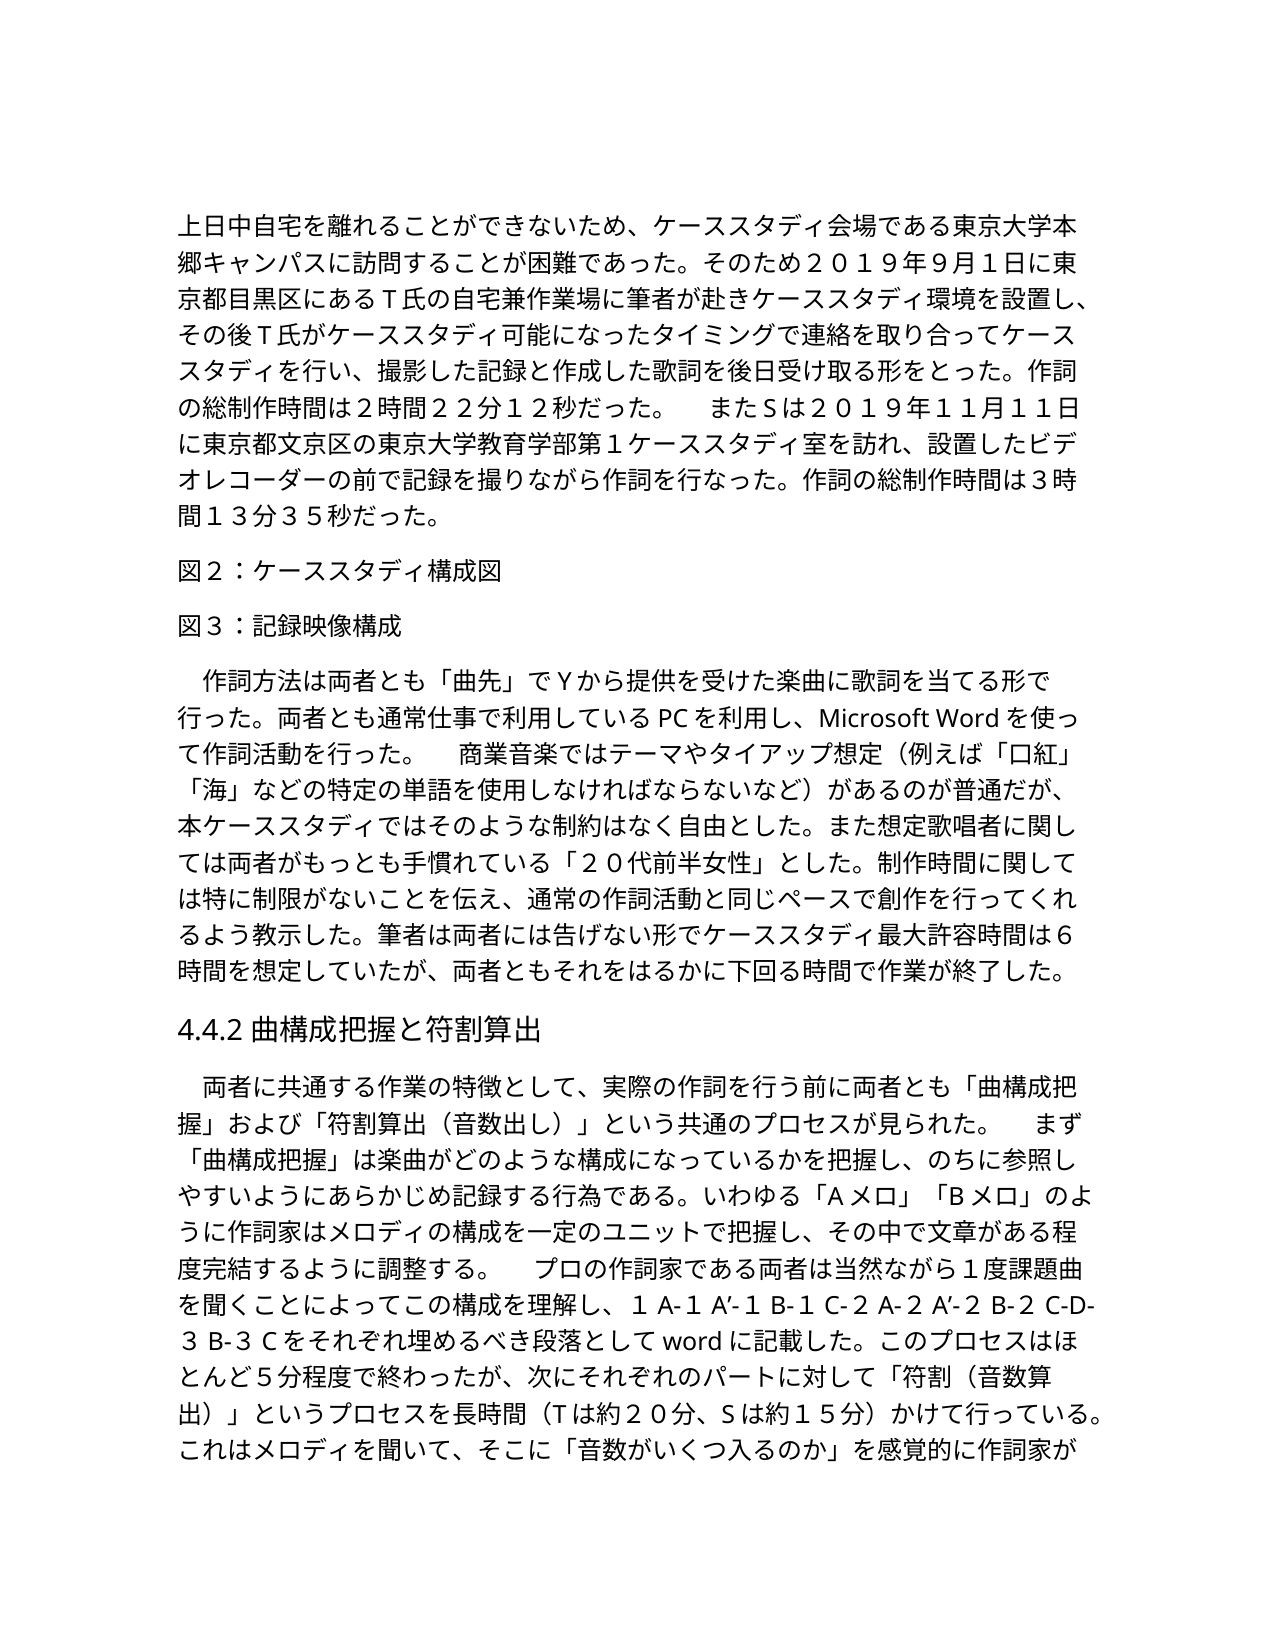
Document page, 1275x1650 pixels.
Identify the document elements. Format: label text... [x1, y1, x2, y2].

text 図２：ケーススタディ構成図 [177, 552, 1098, 588]
subtitle 4.4.2 曲構成把握と符割算出 [177, 1007, 1098, 1049]
text 作詞方法は両者とも「曲先」でYから提供を受けた楽曲に歌詞を当てる形で行った。両者とも通常仕事で利用しているPCを利用し、Microsoft Wordを使って作詞活動を行った。 商業音楽ではテーマやタイアップ想定（例えば「口紅」「海」などの特定の単語を使用しなければならないなど）があるのが普通だが、本ケーススタディではそのような制約はなく自由とした。また想定歌唱者に関しては両者がもっとも手慣れている「２０代前半女性」とした。制作時間に関しては特に制限がないことを伝え、通常の作詞活動と同じペースで創作を行ってくれるよう教示した。筆者は両者には告げない形でケーススタディ最大許容時間は６時間を想定していたが、両者ともそれをはるかに下回る時間で作業が終了した。 [177, 662, 1098, 988]
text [177, 1068, 1098, 1467]
text 図３：記録映像構成 [177, 607, 1098, 643]
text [177, 207, 1098, 533]
